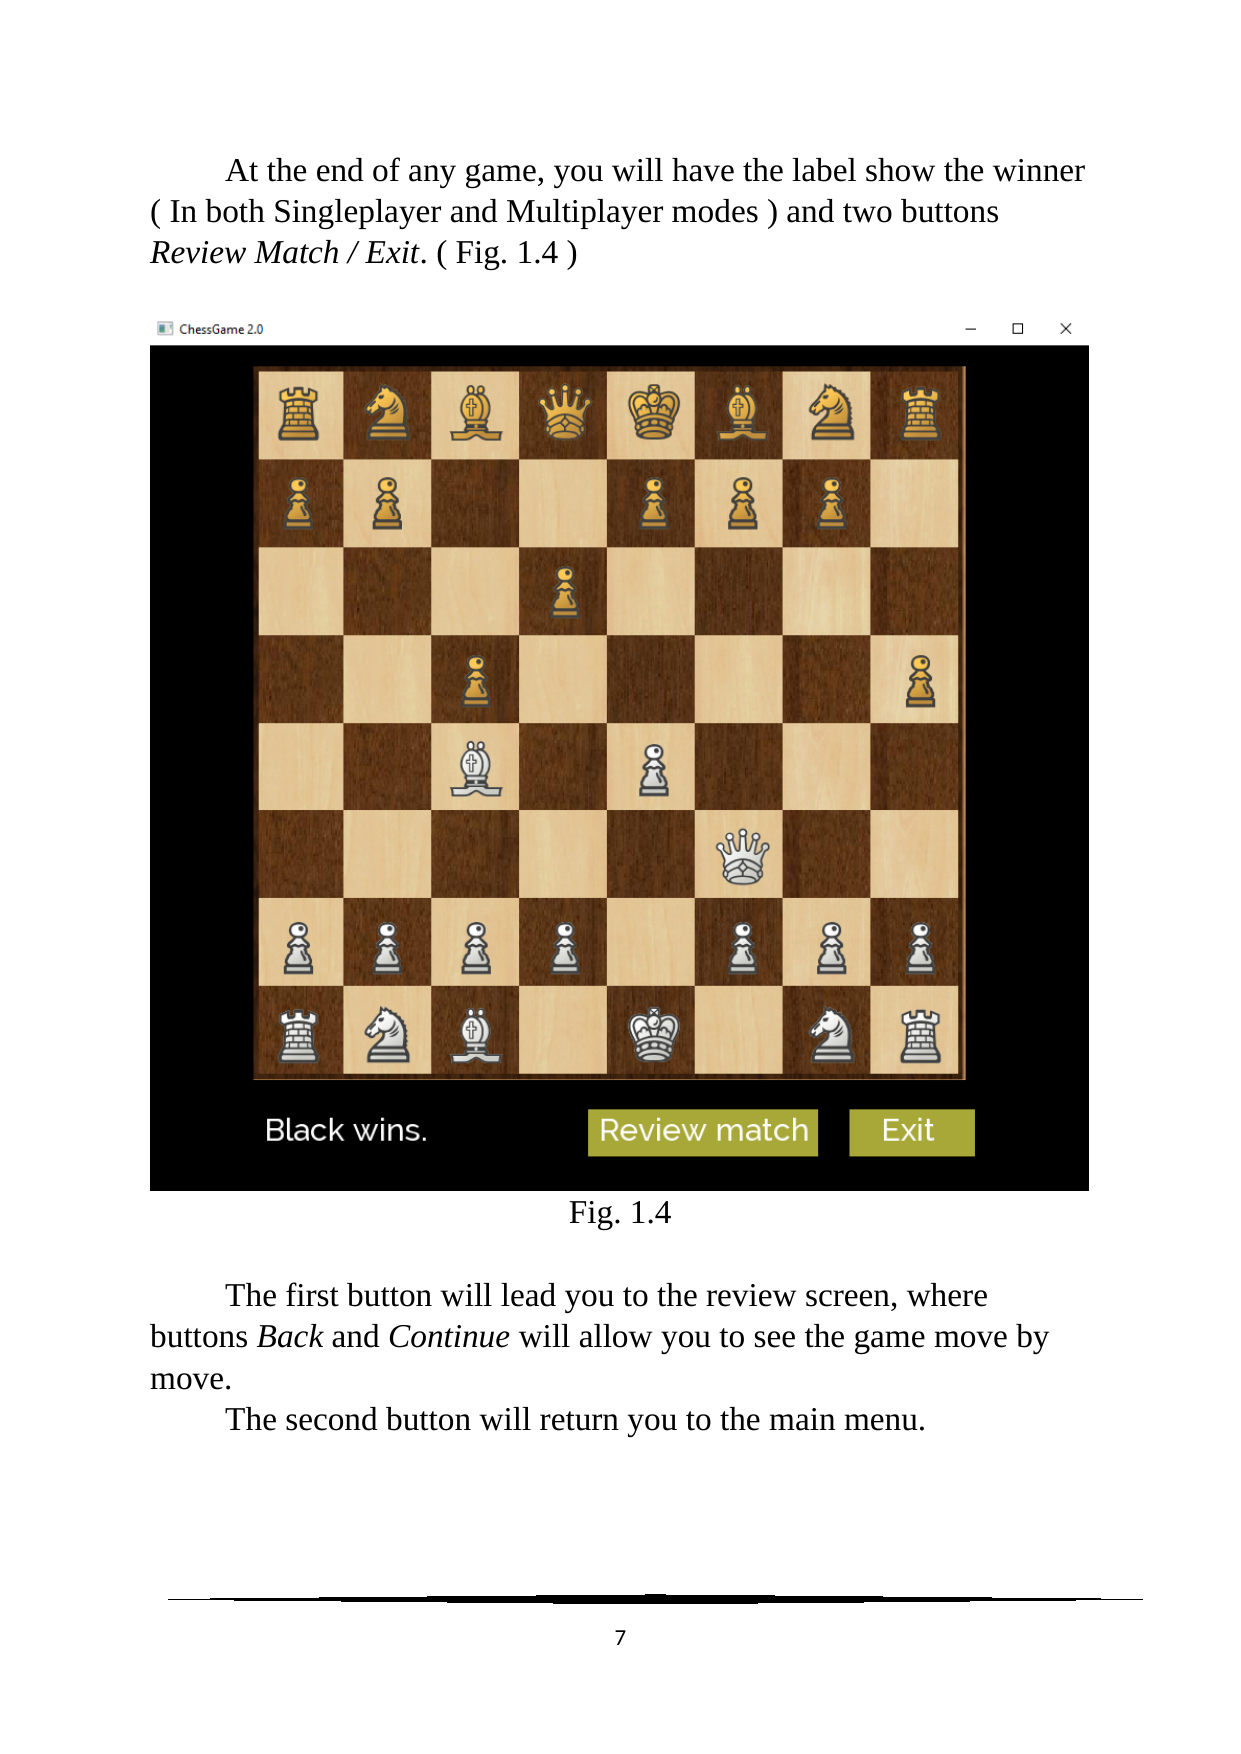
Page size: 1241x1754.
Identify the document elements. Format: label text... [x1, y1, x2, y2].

text At the end of any game, you will have the label show the winner ( In both Singleplayer and Multiplayer modes ) and two buttons Review Match / Exit. ( Fig. 1.4 ) [150, 150, 1090, 271]
text Fig. 1.4 [150, 1193, 1090, 1231]
text The first button will lead you to the review screen, where buttons Back and Continue will allow you to see the game move by move. [150, 1275, 1090, 1396]
picture [150, 315, 1089, 1191]
text The second button will return you to the main menu. [150, 1399, 1090, 1438]
